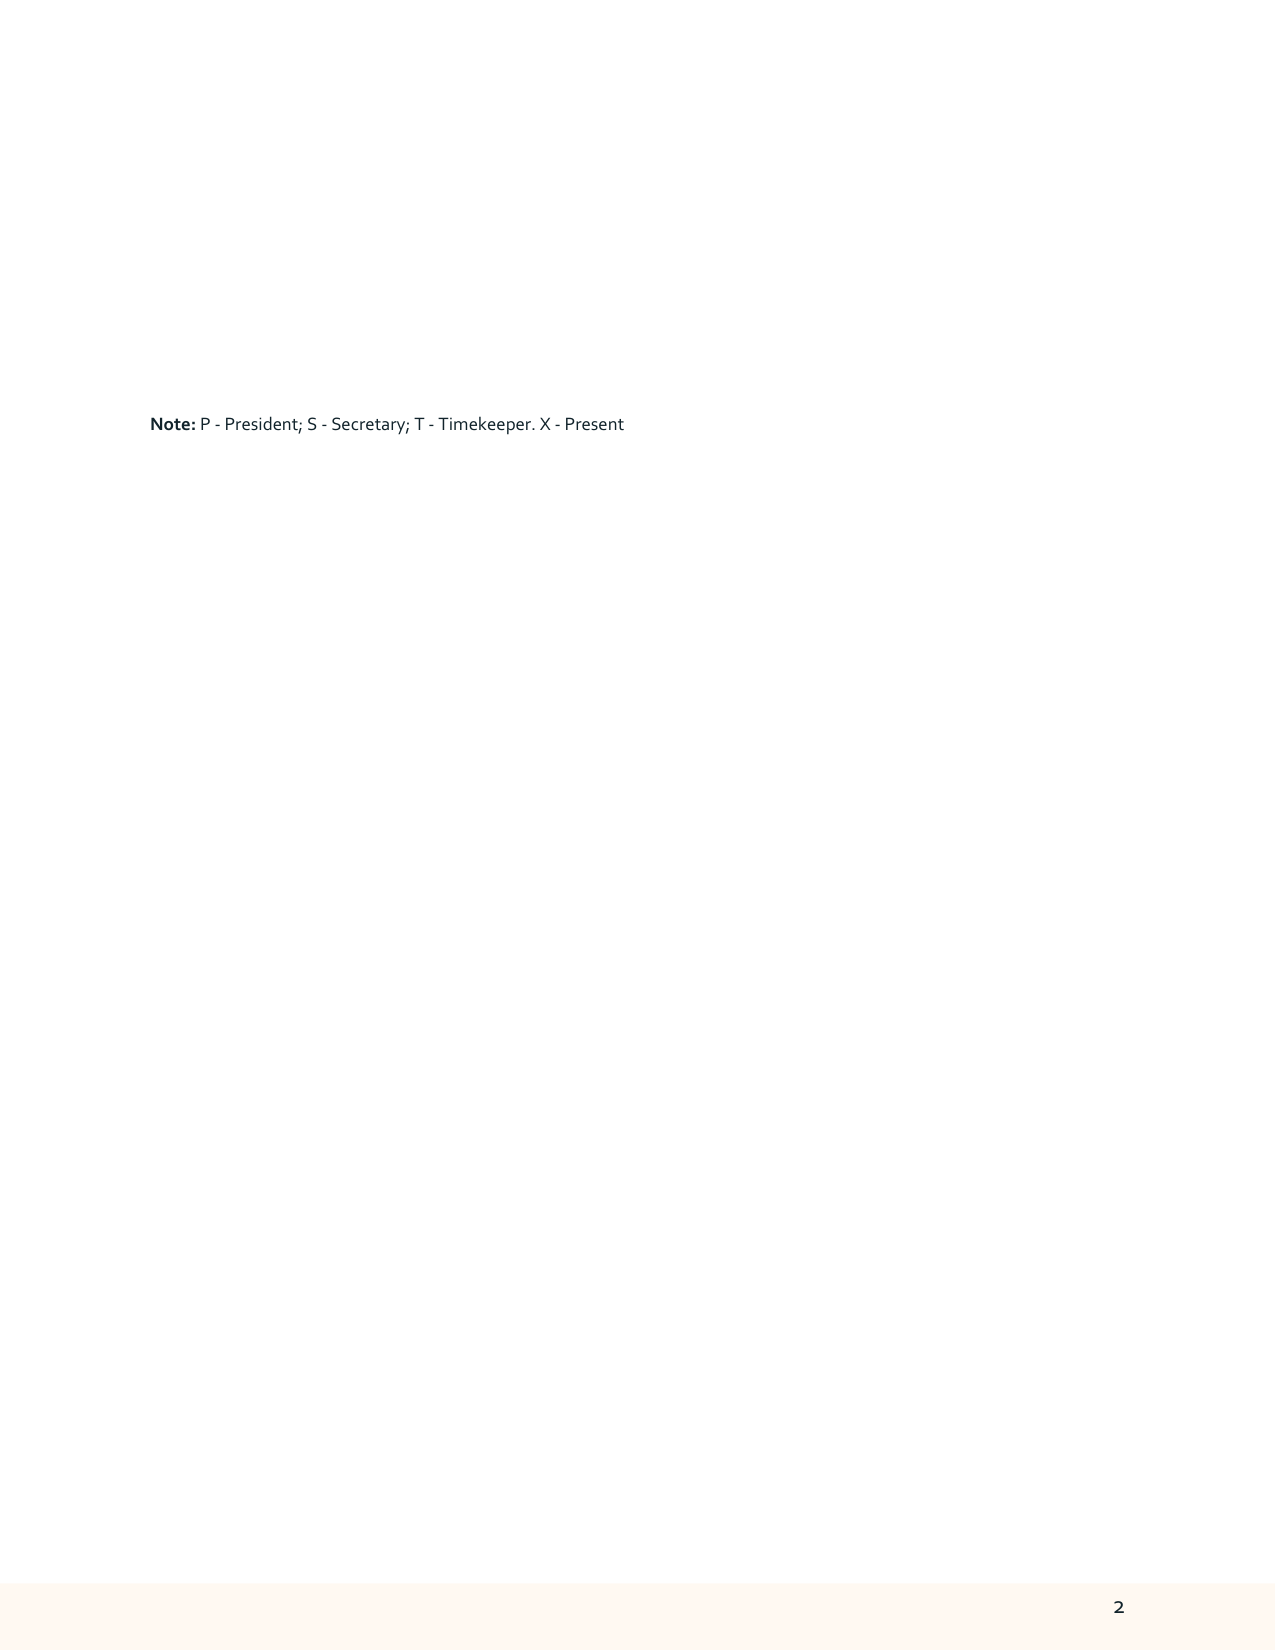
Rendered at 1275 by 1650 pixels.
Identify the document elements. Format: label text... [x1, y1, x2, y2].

text Note: P - President; S - Secretary; T - Timekeeper. X - Present [150, 412, 1125, 435]
